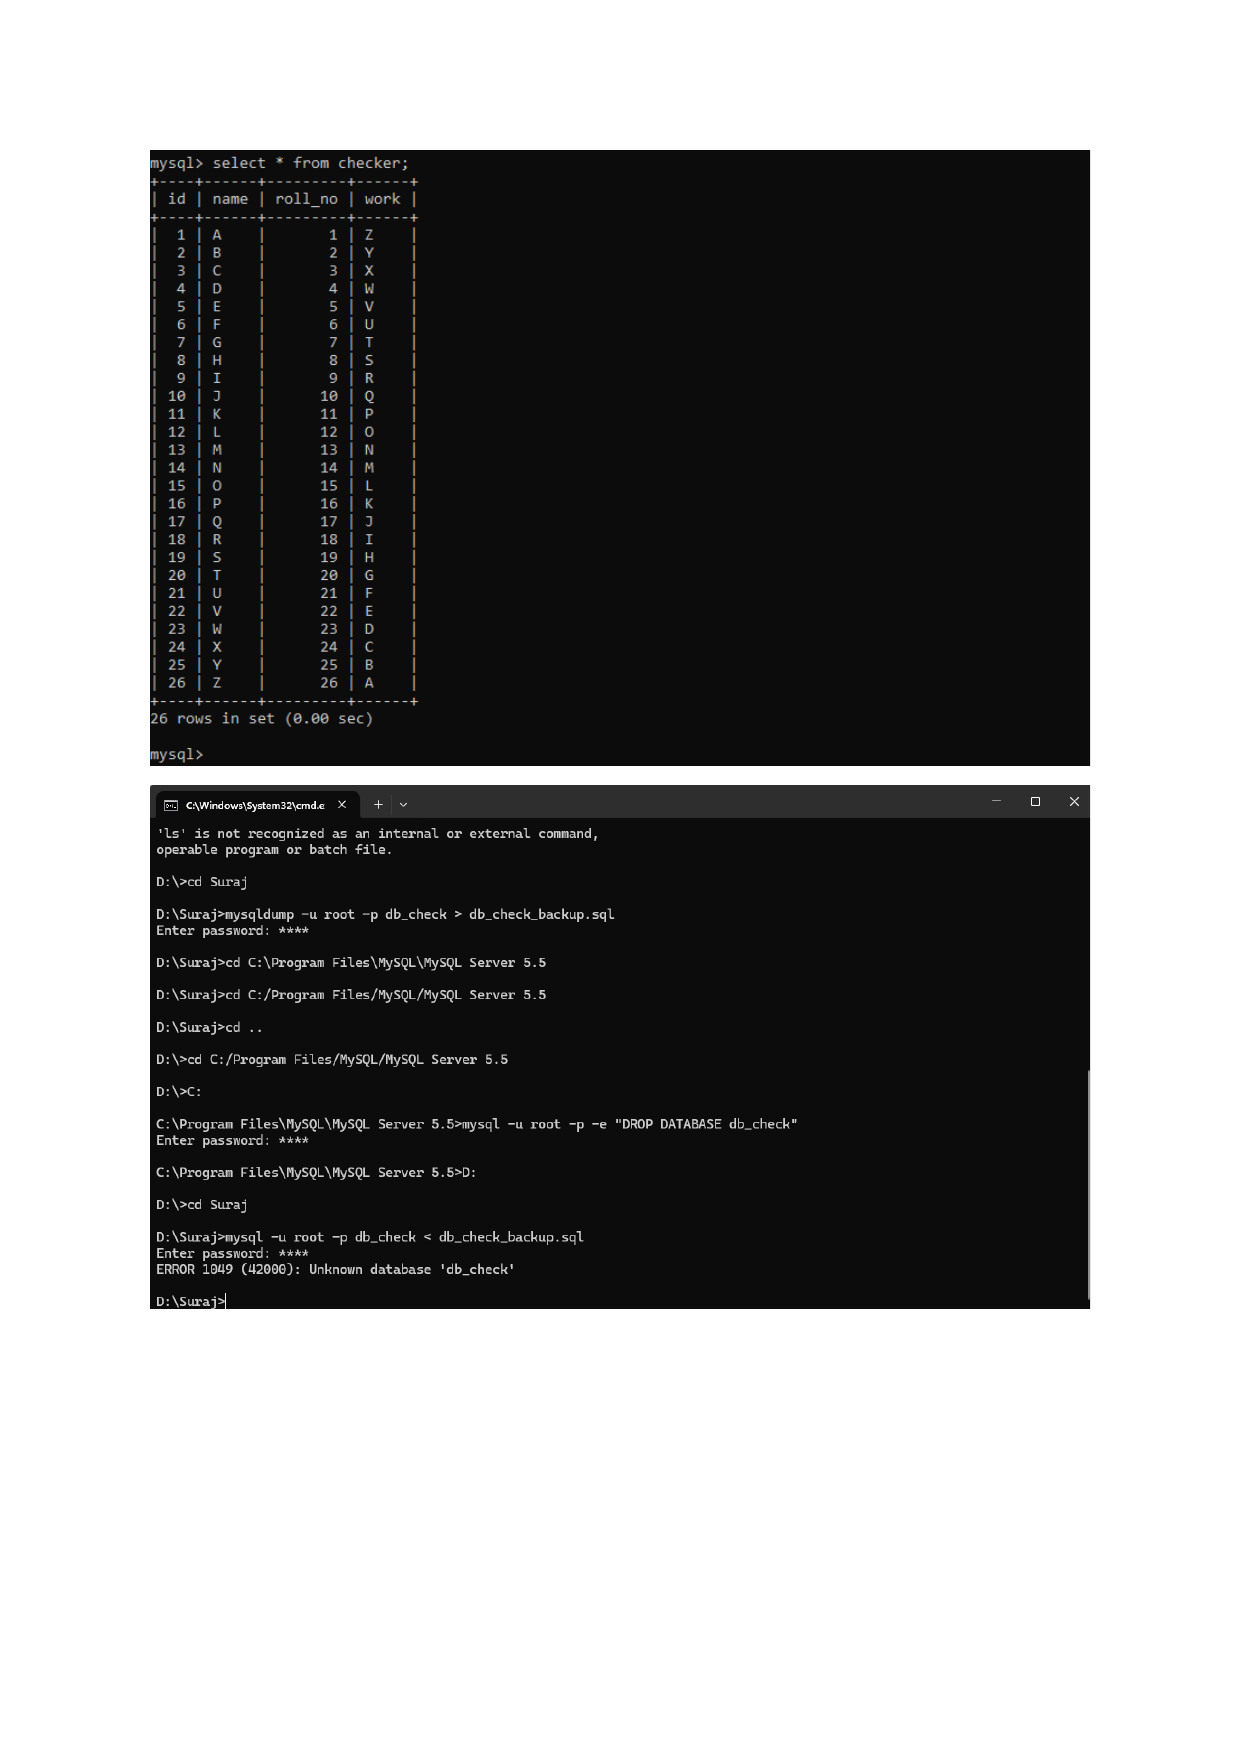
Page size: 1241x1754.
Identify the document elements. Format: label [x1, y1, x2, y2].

picture [150, 785, 1091, 1309]
picture [150, 150, 1091, 766]
